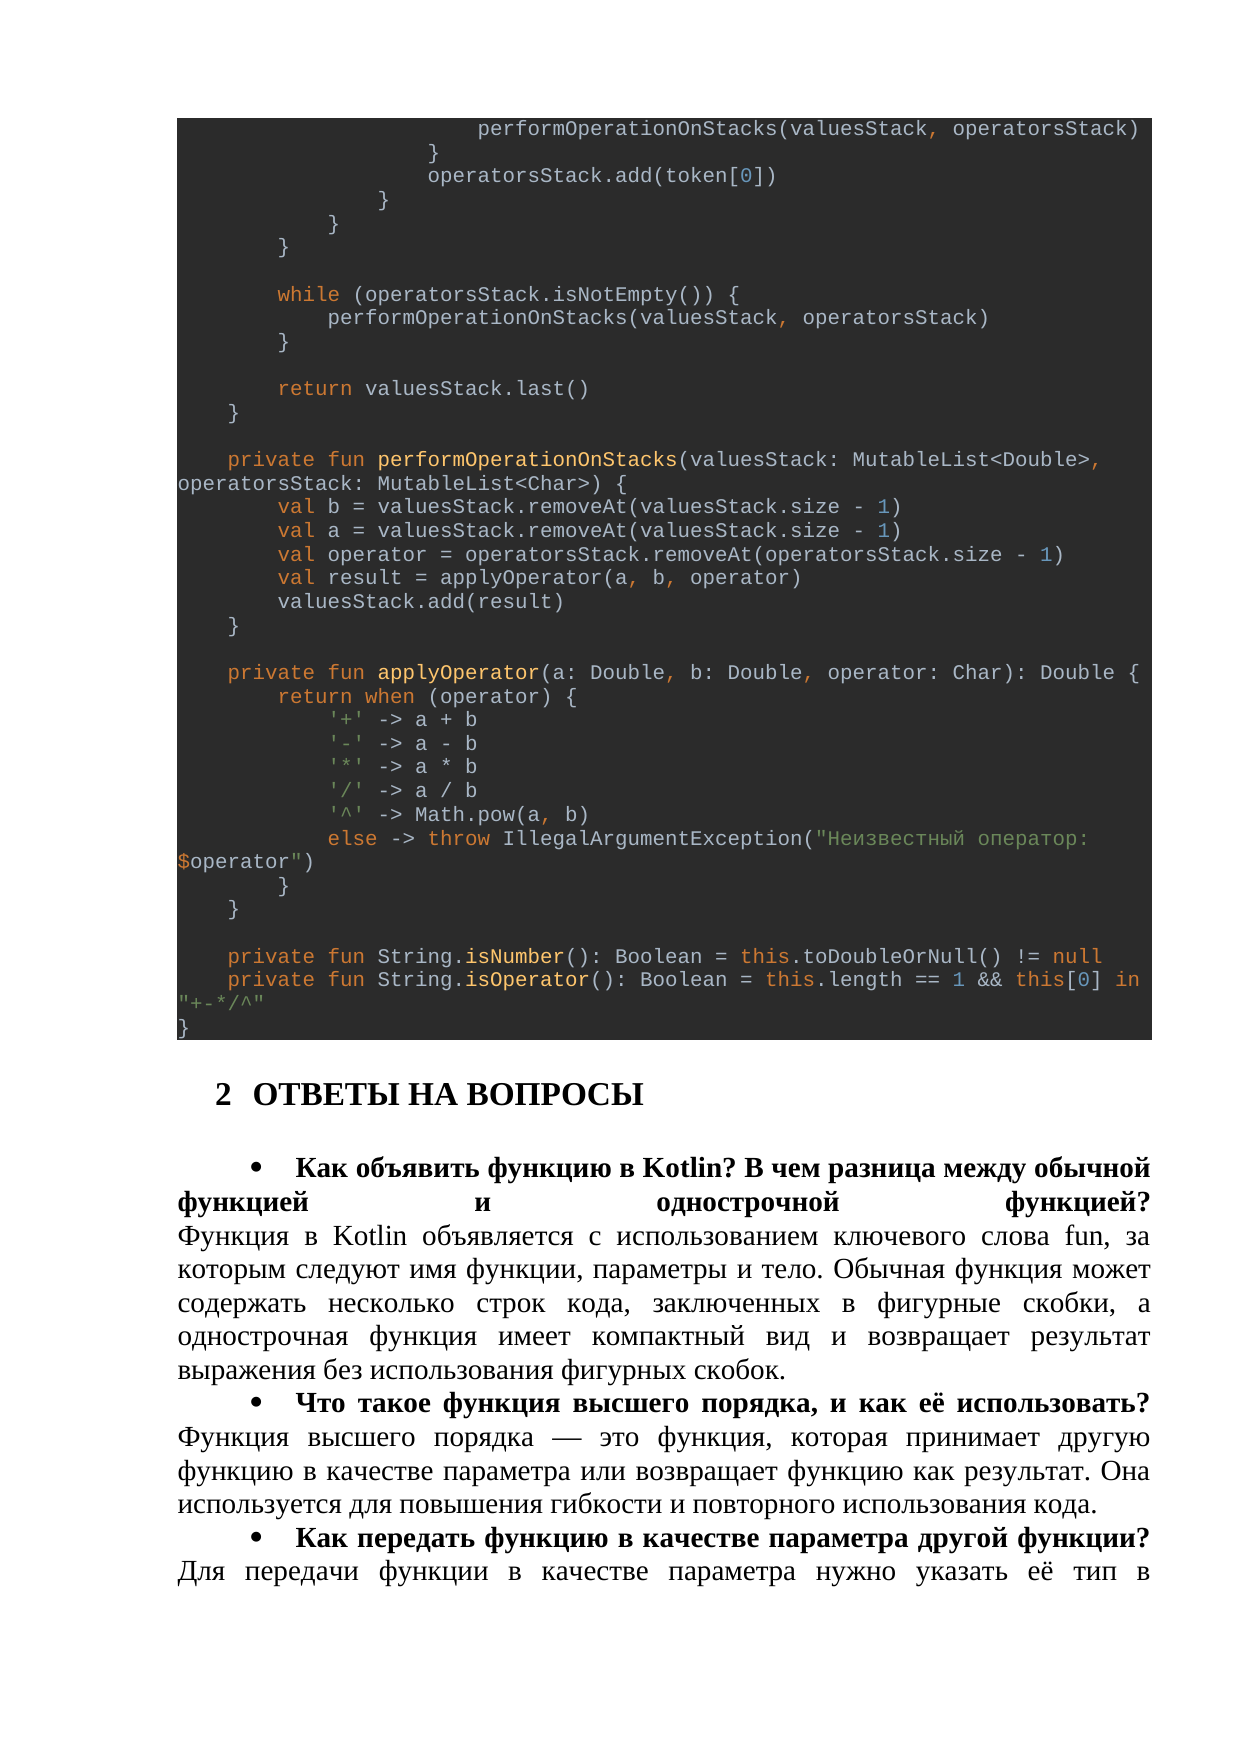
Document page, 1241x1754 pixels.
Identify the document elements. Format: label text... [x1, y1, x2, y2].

list Что такое функция высшего порядка, и как её использовать? Функция высшего порядка — это функция, которая принимает другую функцию в качестве параметра или возвращает функцию как результат. Она используется для повышения гибкости и повторного использования кода. [177, 1385, 1152, 1520]
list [177, 1520, 1152, 1587]
text ОТВЕТЫ НА ВОПРОСЫ [215, 1074, 1152, 1112]
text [177, 118, 1152, 1040]
list Как объявить функцию в Kotlin? В чем разница между обычной функцией и однострочной функцией? Функция в Kotlin объявляется с использованием ключевого слова fun, за которым следуют имя функции, параметры и тело. Обычная функция может содержать несколько строк кода, заключенных в фигурные скобки, а однострочная функция имеет компактный вид и возвращает результат выражения без использования фигурных скобок. [177, 1151, 1152, 1385]
